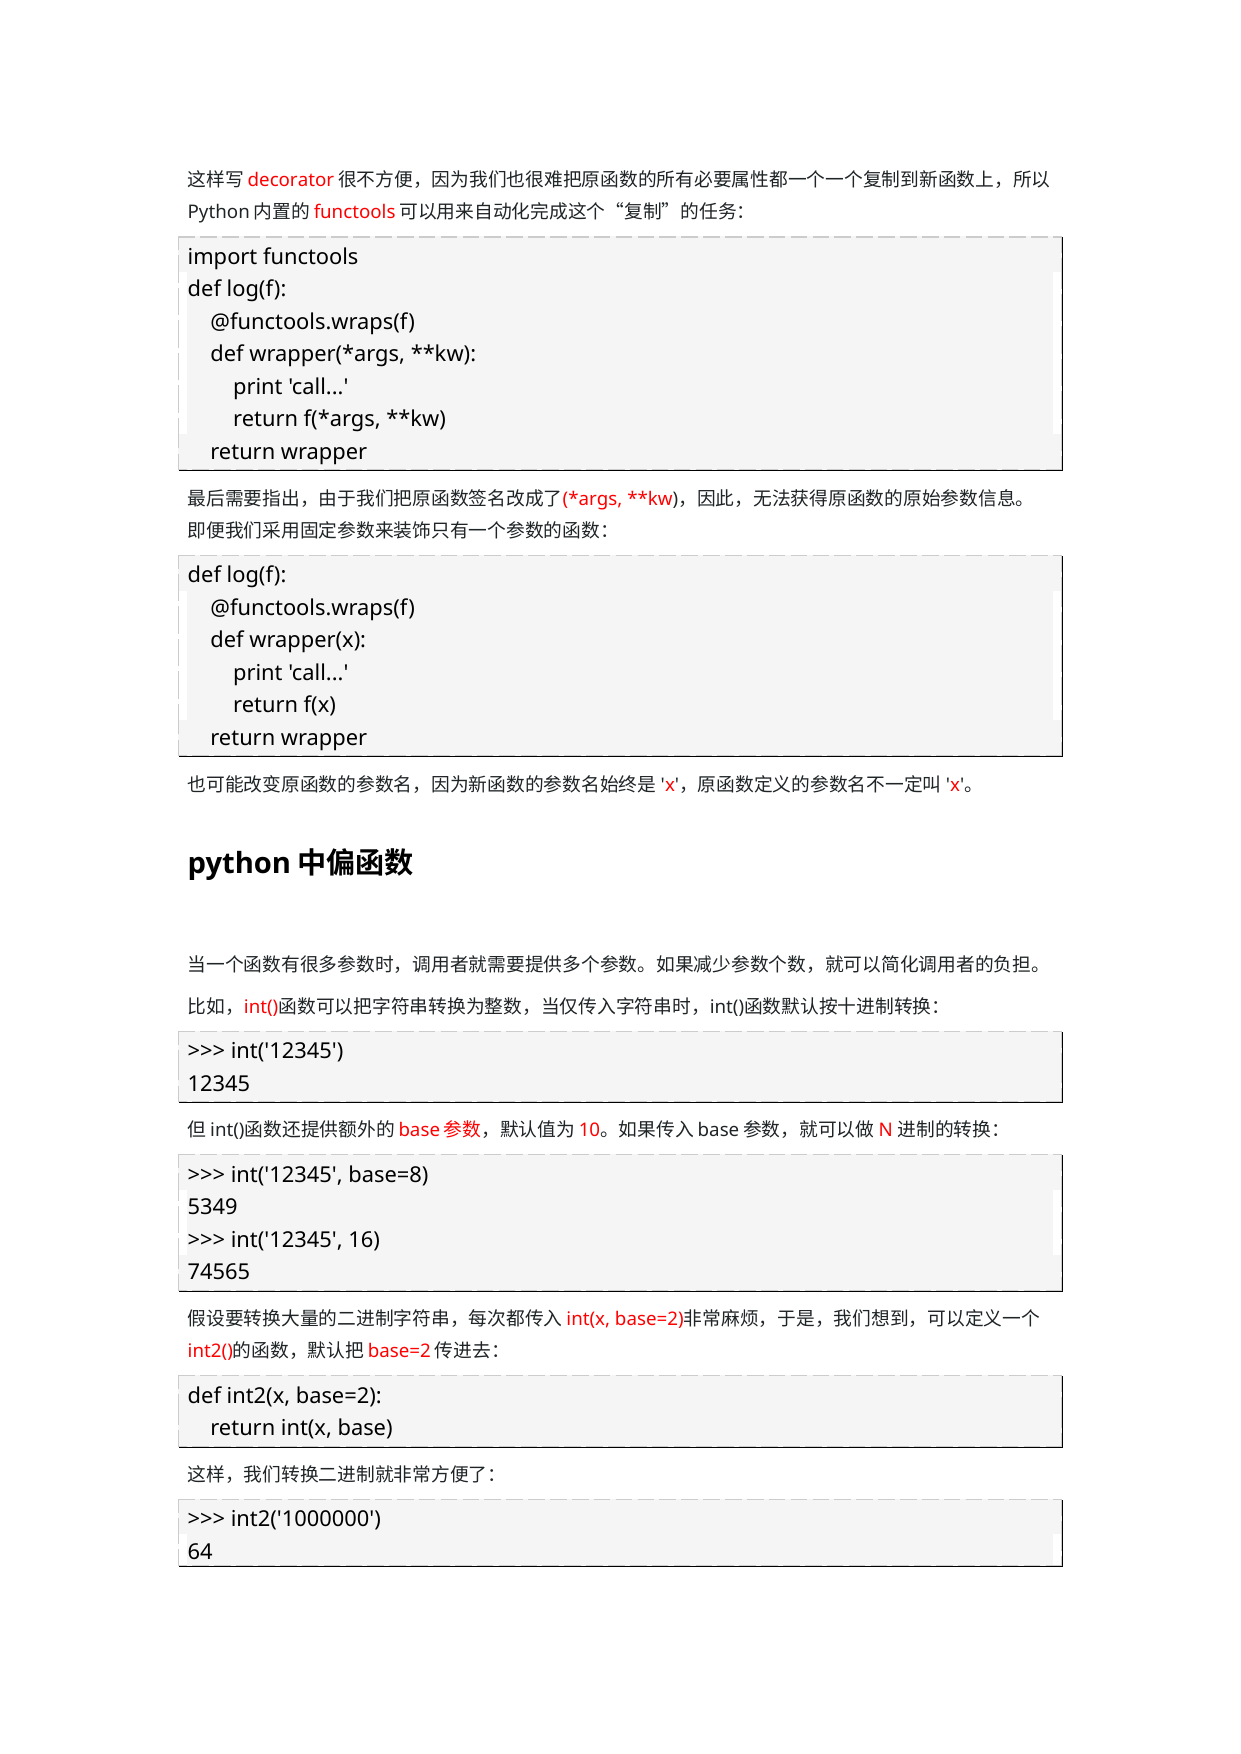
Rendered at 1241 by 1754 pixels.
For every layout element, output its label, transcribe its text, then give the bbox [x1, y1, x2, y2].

text @functools.wraps(f) [187, 304, 1053, 337]
text 74565 [178, 1252, 1062, 1291]
text @functools.wraps(f) [187, 591, 1053, 623]
text return int(x, base) [178, 1408, 1062, 1447]
text 这样写decorator很不方便，因为我们也很难把原函数的所有必要属性都一个一个复制到新函数上，所以Python内置的functools可以用来自动化完成这个“复制”的任务： [187, 162, 1053, 227]
text 64 [187, 1534, 1053, 1566]
text 当一个函数有很多参数时，调用者就需要提供多个参数。如果减少参数个数，就可以简化调用者的负担。 [187, 947, 1053, 979]
text return f(*args, **kw) [187, 402, 1053, 431]
text def log(f): [187, 272, 1053, 304]
text import functools [178, 236, 1062, 272]
text print 'call...' [187, 656, 1053, 688]
text 比如，int()函数可以把字符串转换为整数，当仅传入字符串时，int()函数默认按十进制转换： [187, 989, 1053, 1021]
text def wrapper(*args, **kw): [187, 337, 1053, 369]
text 这样，我们转换二进制就非常方便了： [187, 1457, 1053, 1489]
text 但int()函数还提供额外的base参数，默认值为10。如果传入base参数，就可以做 N 进制的转换： [187, 1112, 1053, 1145]
text return wrapper [178, 717, 1062, 756]
text >>> int('12345') [178, 1031, 1062, 1063]
text return wrapper [178, 431, 1062, 470]
text 12345 [178, 1063, 1062, 1102]
text print 'call...' [187, 369, 1053, 402]
text 也可能改变原函数的参数名，因为新函数的参数名始终是 'x'，原函数定义的参数名不一定叫 'x'。 [187, 767, 1053, 799]
text def wrapper(x): [187, 623, 1053, 656]
text >>> int2('1000000') [178, 1499, 1062, 1534]
subtitle python中偏函数 [187, 828, 1053, 893]
text 最后需要指出，由于我们把原函数签名改成了(*args, **kw)，因此，无法获得原函数的原始参数信息。即便我们采用固定参数来装饰只有一个参数的函数： [187, 481, 1053, 546]
text 假设要转换大量的二进制字符串，每次都传入int(x, base=2)非常麻烦，于是，我们想到，可以定义一个int2()的函数，默认把base=2传进去： [187, 1301, 1053, 1366]
text >>> int('12345', base=8) [178, 1154, 1062, 1190]
text >>> int('12345', 16) [187, 1222, 1053, 1252]
text def log(f): [178, 555, 1062, 591]
text def int2(x, base=2): [178, 1375, 1062, 1408]
text 5349 [187, 1190, 1053, 1222]
text return f(x) [187, 688, 1053, 717]
